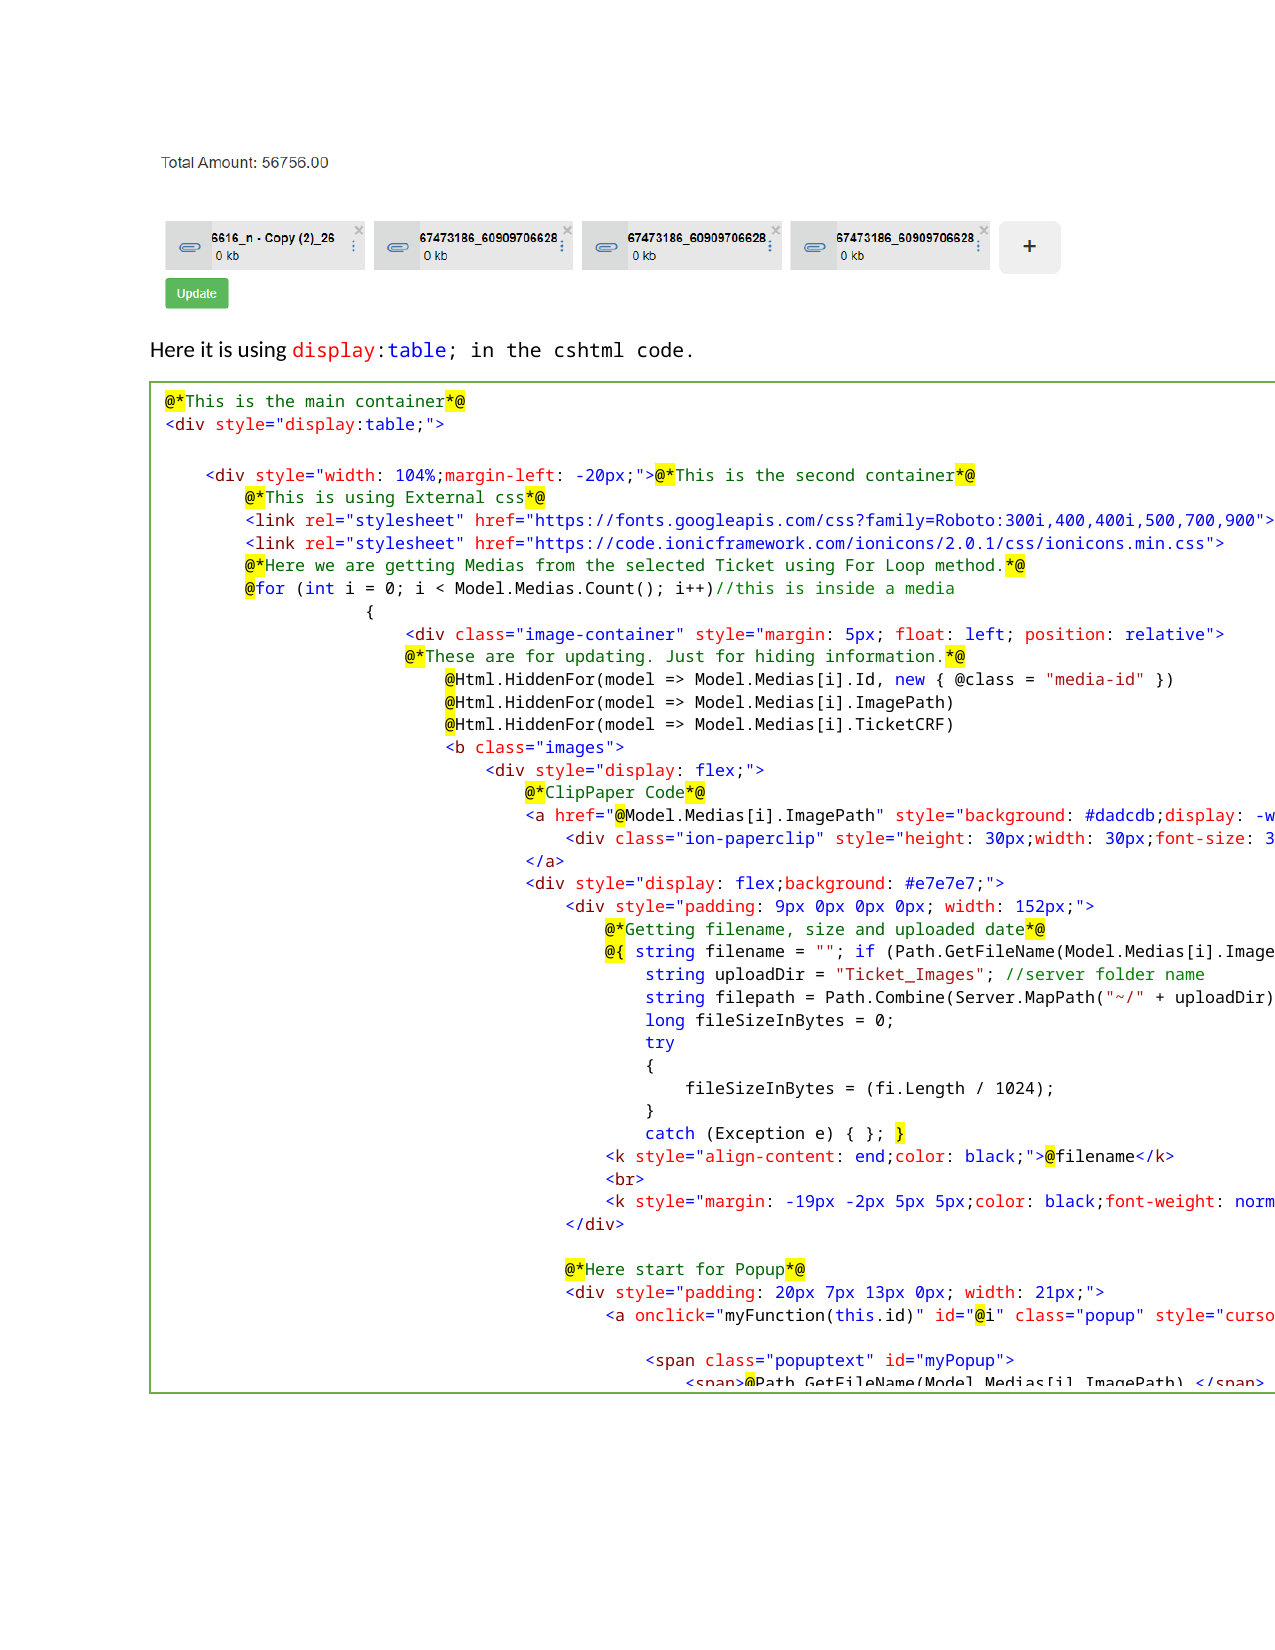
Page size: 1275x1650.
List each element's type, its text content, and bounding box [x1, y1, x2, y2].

text Here it is using display:table; in the cshtml code. [150, 335, 1125, 363]
picture [150, 150, 1125, 317]
